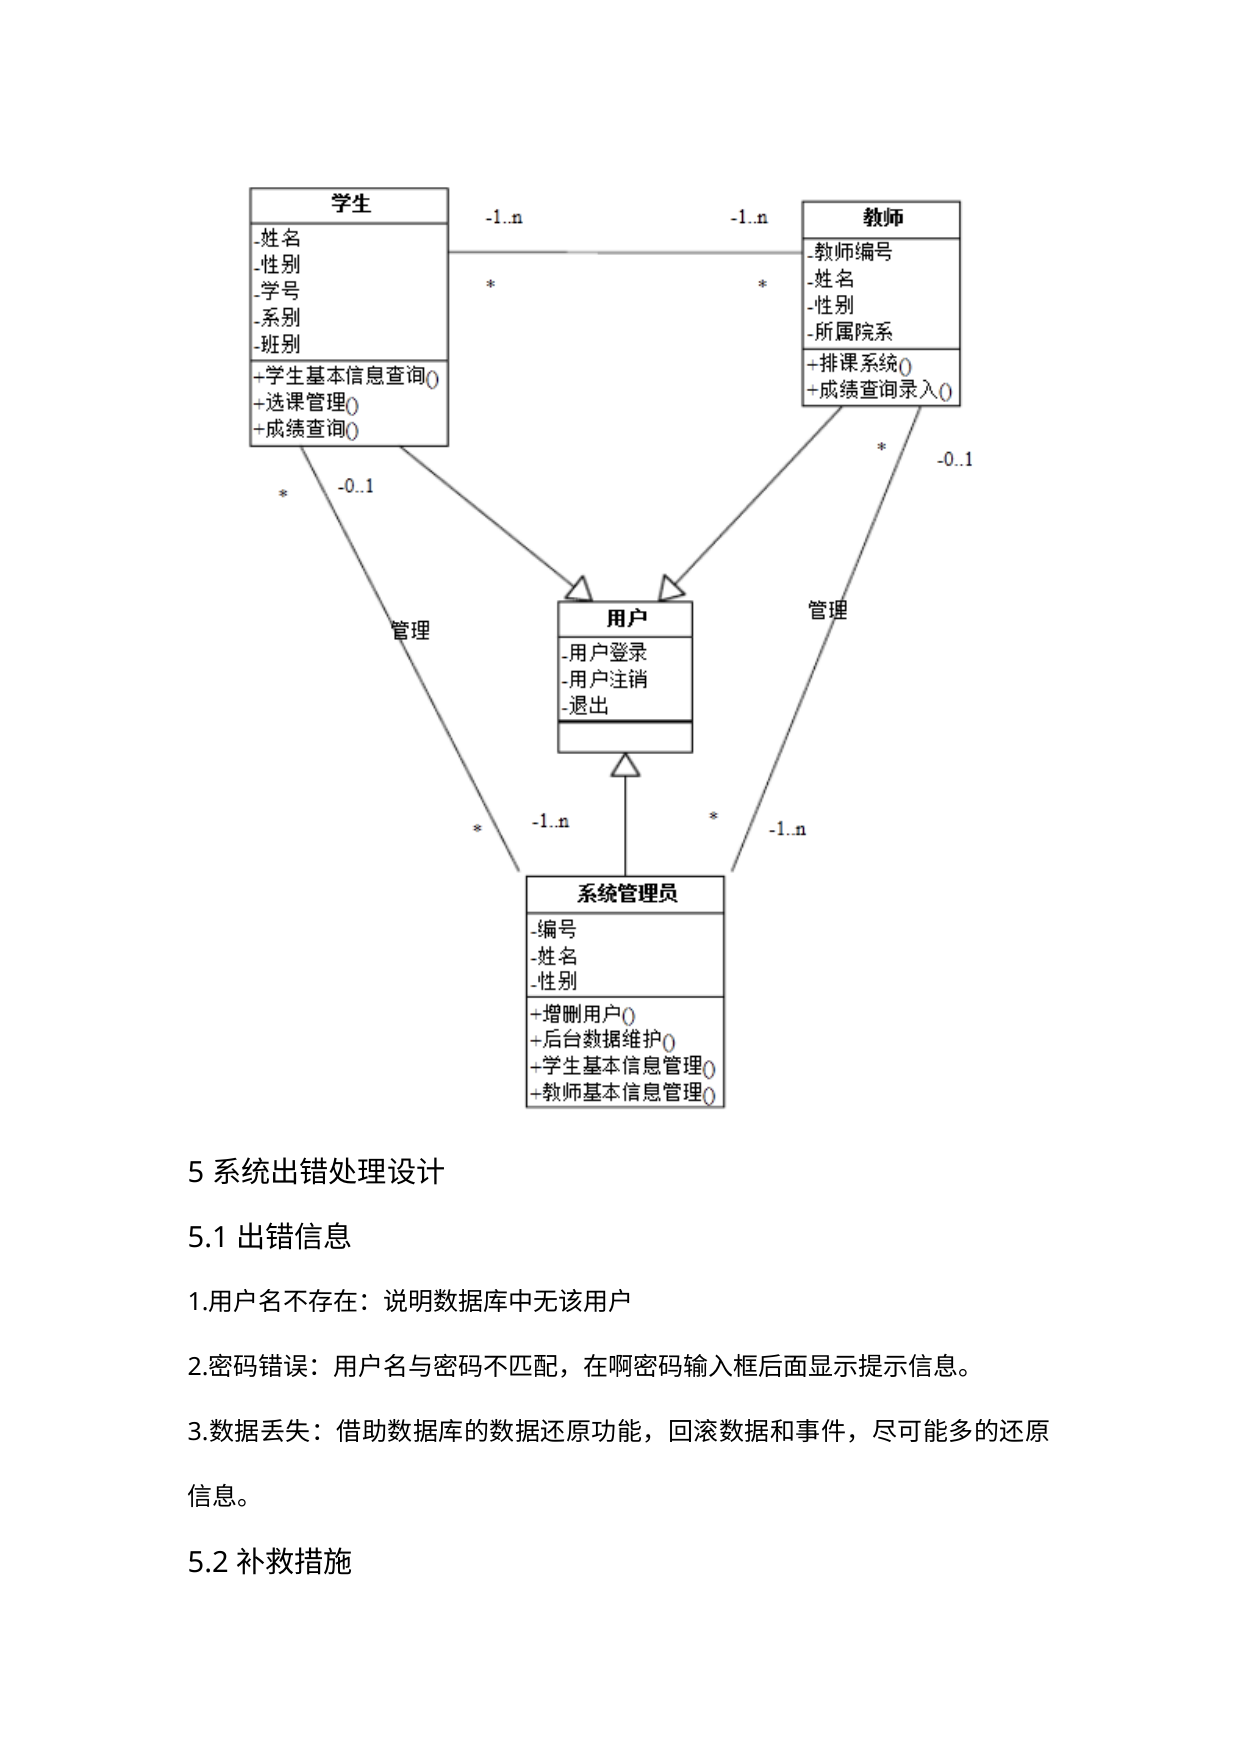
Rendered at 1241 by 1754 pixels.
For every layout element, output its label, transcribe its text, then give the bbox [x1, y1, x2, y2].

text 2.密码错误：用户名与密码不匹配，在啊密码输入框后面显示提示信息。 [187, 1332, 1053, 1397]
picture [229, 162, 1011, 1117]
text 5.1 出错信息 [187, 1202, 1053, 1267]
text 5.2 补救措施 [187, 1527, 1053, 1592]
text 5 系统出错处理设计 [187, 1137, 1053, 1202]
text 1.用户名不存在：说明数据库中无该用户 [187, 1267, 1053, 1332]
text 3.数据丢失：借助数据库的数据还原功能，回滚数据和事件，尽可能多的还原信息。 [187, 1397, 1053, 1527]
